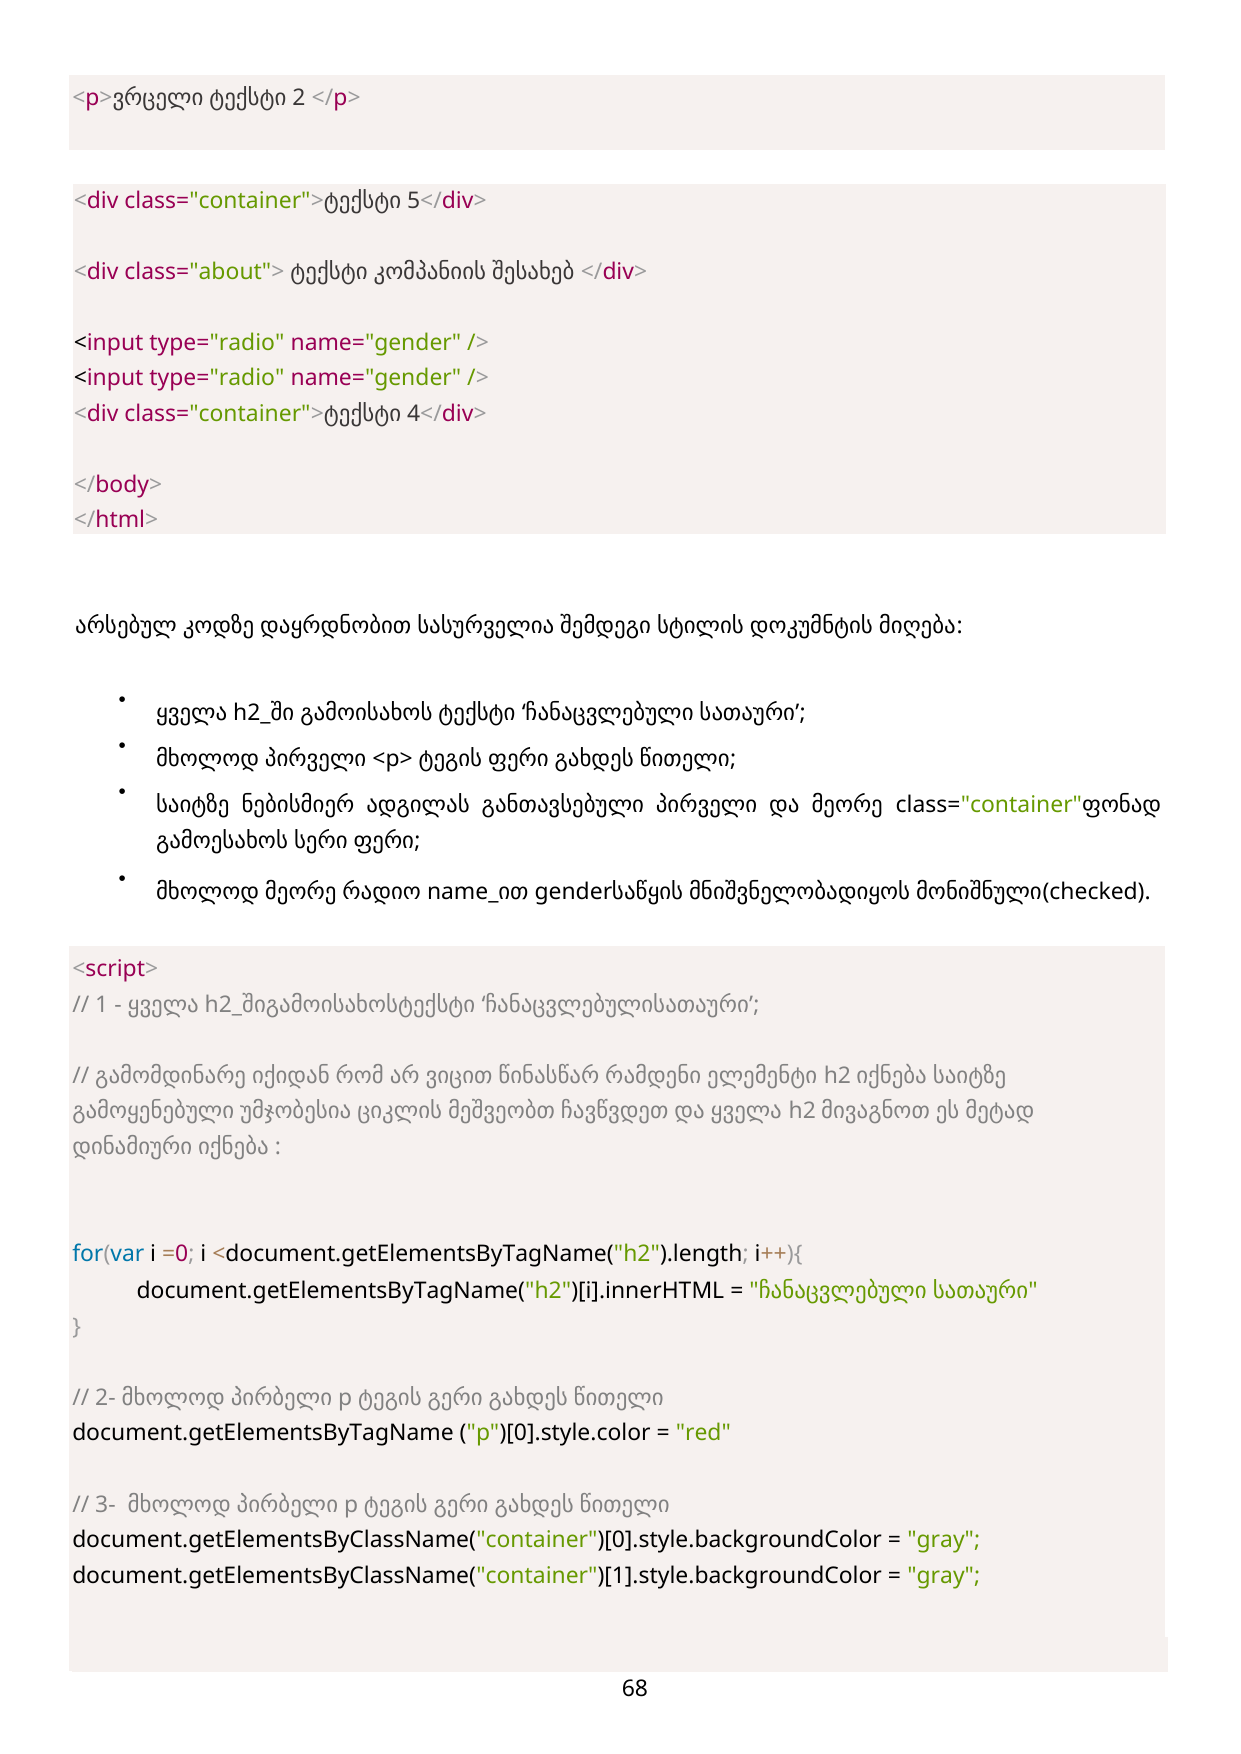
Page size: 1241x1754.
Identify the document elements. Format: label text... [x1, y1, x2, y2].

text </html> [73, 503, 1166, 534]
text <div class="about"> ტექსტი კომპანიის შესახებ </div> [73, 255, 1166, 286]
list საიტზე ნებისმიერ ადგილას განთავსებული პირველი და მეორე class="container"ფონად გამოესახოს სერი ფერი; [118, 779, 1161, 855]
text არსებულ კოდზე დაყრდნობით სასურველია შემდეგი სტილის დოკუმნტის მიღება: [75, 609, 1161, 641]
list მხოლოდ მეორე რადიო name_ით genderსაწყის მნიშვნელობადიყოს მონიშნული(checked). [118, 866, 1161, 907]
text <input type="radio" name="gender" /> [73, 361, 1166, 392]
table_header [69, 946, 1165, 1671]
text <input type="radio" name="gender" /> [73, 326, 1166, 357]
text <div class="container">ტექსტი 4</div> [73, 397, 1166, 428]
text </body> [73, 467, 1166, 499]
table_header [69, 75, 1165, 150]
list ყველა h2_ში გამოისახოს ტექსტი ‘ჩანაცვლებული სათაური’; [118, 687, 1161, 728]
list მხოლოდ პირველი <p> ტეგის ფერი გახდეს წითელი; [118, 733, 1161, 774]
text <div class="container">ტექსტი 5</div> [73, 184, 1166, 215]
